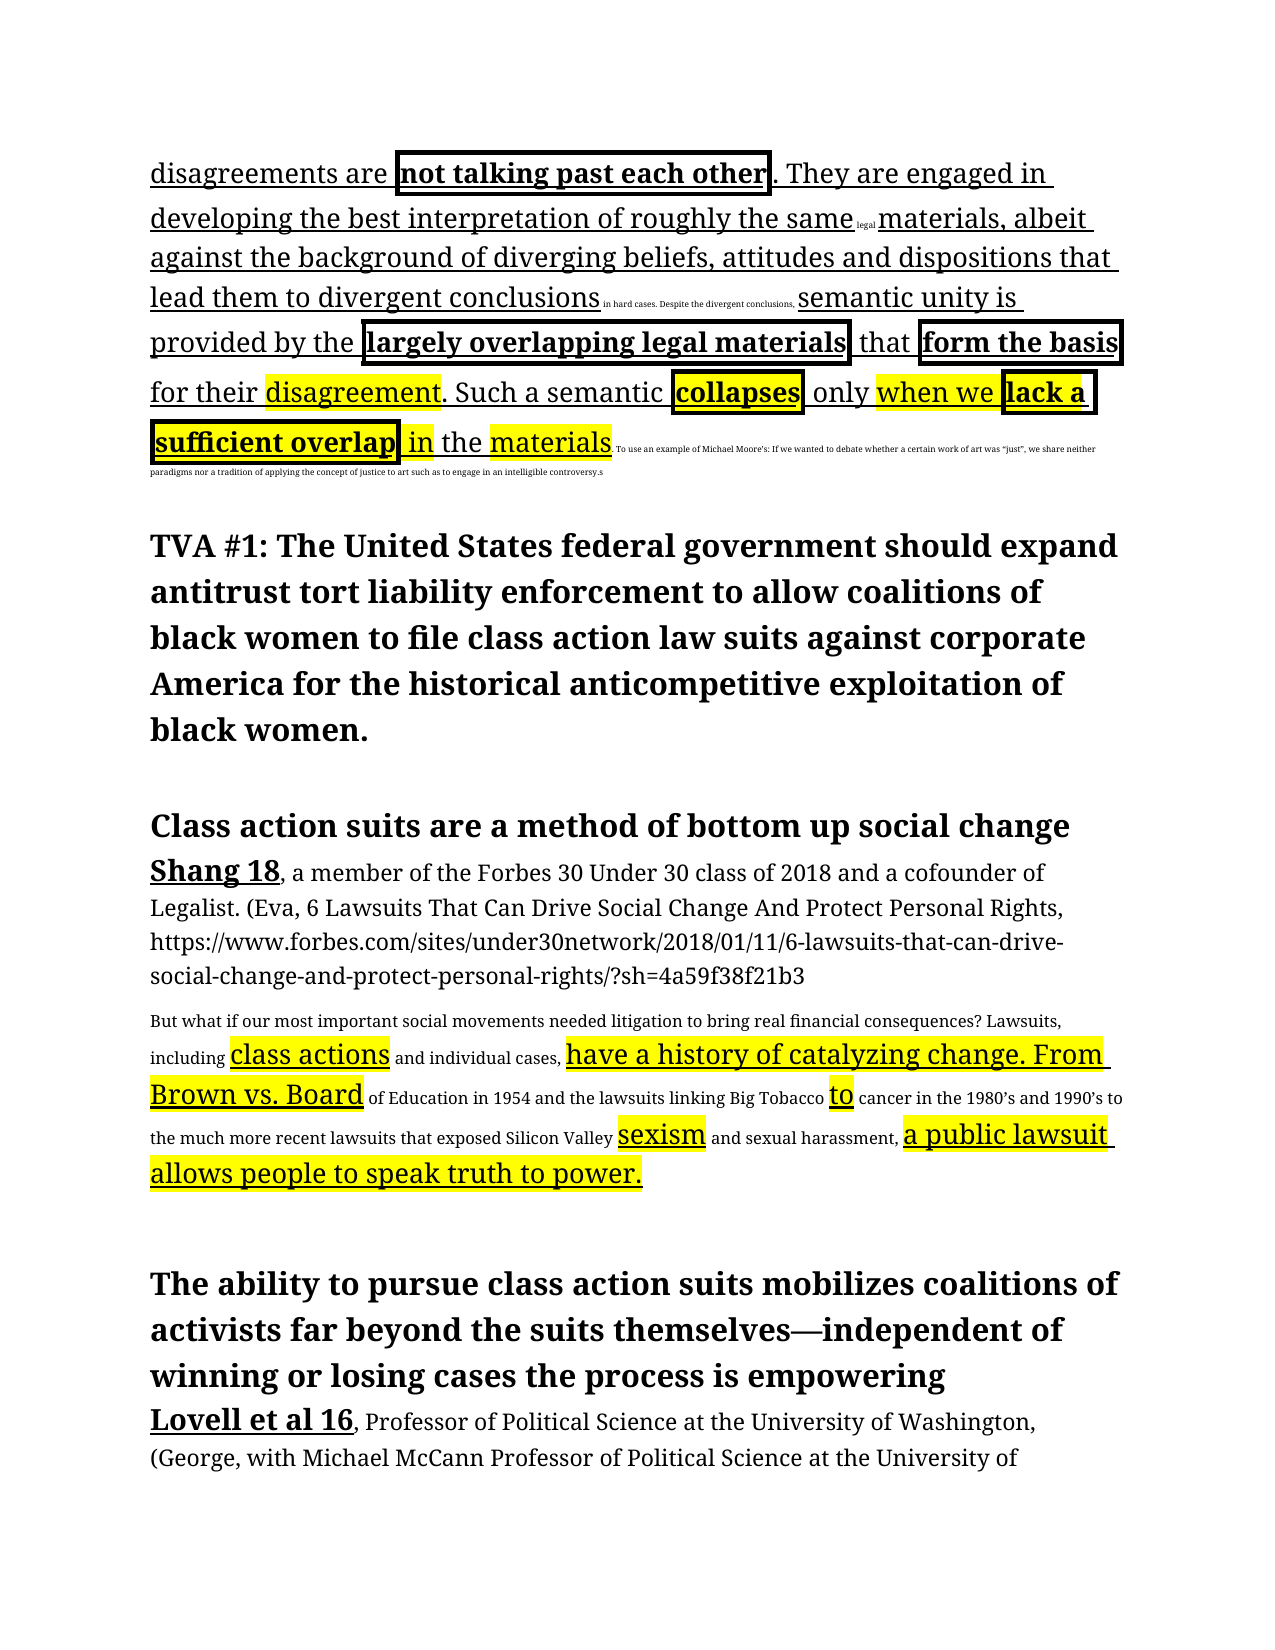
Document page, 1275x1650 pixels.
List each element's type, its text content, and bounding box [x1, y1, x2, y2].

text But what if our most important social movements needed litigation to bring real financial consequences? Lawsuits, including class actions and individual cases, have a history of catalyzing change. From Brown vs. Board of Education in 1954 and the lawsuits linking Big Tobacco to cancer in the 1980’s and 1990’s to the much more recent lawsuits that exposed Silicon Valley sexism and sexual harassment, a public lawsuit allows people to speak truth to power. [150, 1010, 1125, 1192]
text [150, 1400, 1125, 1473]
text Shang 18, a member of the Forbes 30 Under 30 class of 2018 and a cofounder of Legalist. (Eva, 6 Lawsuits That Can Drive Social Change And Protect Personal Rights, https://www.forbes.com/sites/under30network/2018/01/11/6-lawsuits-that-can-drive-social-change-and-protect-personal-rights/?sh=4a59f38f21b3 [150, 850, 1125, 991]
subtitle TVA #1: The United States federal government should expand antitrust tort liability enforcement to allow coalitions of black women to file class action law suits against corporate America for the historical anticompetitive exploitation of black women. [150, 524, 1125, 750]
subtitle Class action suits are a method of bottom up social change [150, 804, 1125, 847]
subtitle The ability to pursue class action suits mobilizes coalitions of activists far beyond the suits themselves—independent of winning or losing cases the process is empowering [150, 1262, 1125, 1396]
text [150, 150, 1125, 477]
